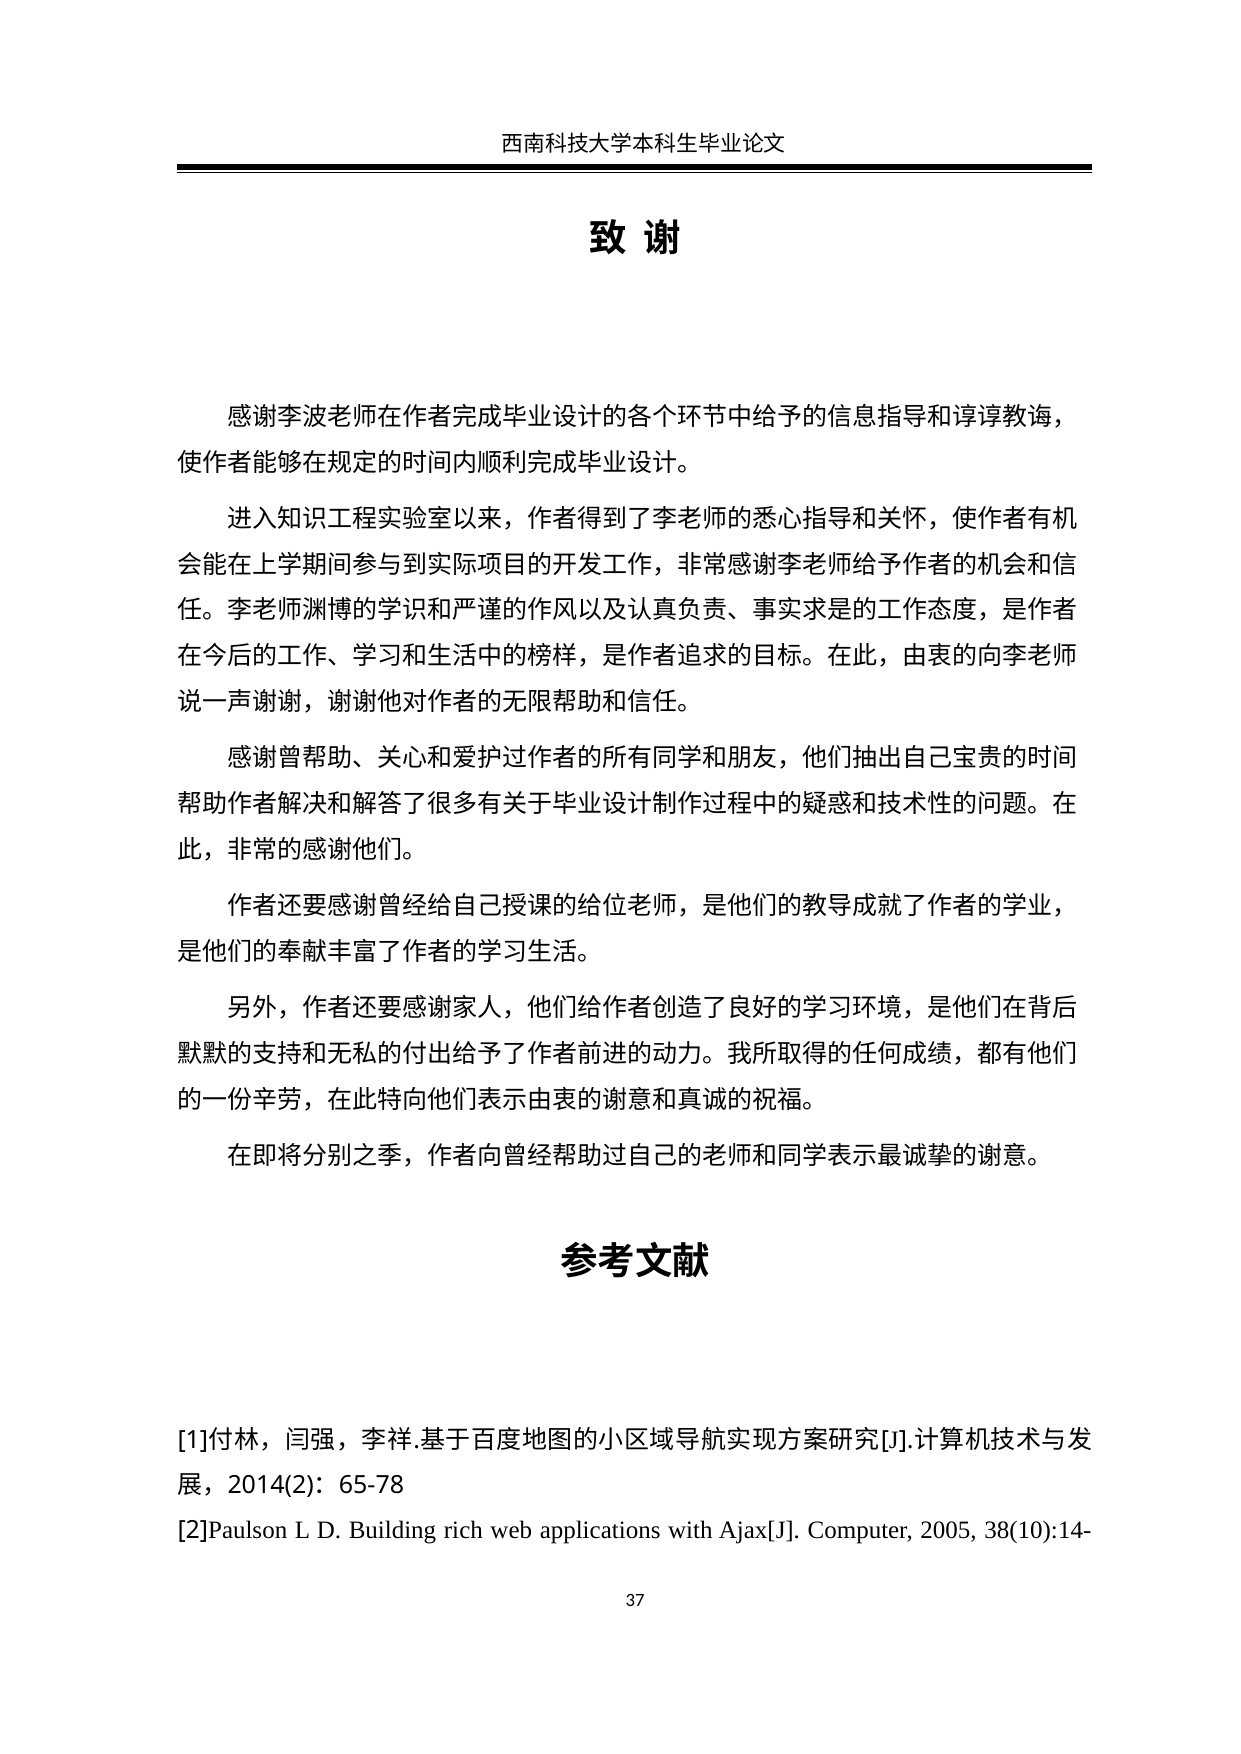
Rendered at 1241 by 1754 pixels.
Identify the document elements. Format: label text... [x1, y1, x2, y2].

text 在即将分别之季，作者向曾经帮助过自己的老师和同学表示最诚挚的谢意。 [177, 1131, 1092, 1177]
subtitle 参考文献 [177, 1212, 1092, 1304]
subtitle 致 谢 [177, 189, 1092, 281]
text 进入知识工程实验室以来，作者得到了李老师的悉心指导和关怀，使作者有机会能在上学期间参与到实际项目的开发工作，非常感谢李老师给予作者的机会和信任。李老师渊博的学识和严谨的作风以及认真负责、事实求是的工作态度，是作者在今后的工作、学习和生活中的榜样，是作者追求的目标。在此，由衷的向李老师说一声谢谢，谢谢他对作者的无限帮助和信任。 [177, 493, 1092, 723]
text 感谢李波老师在作者完成毕业设计的各个环节中给予的信息指导和谆谆教诲，使作者能够在规定的时间内顺利完成毕业设计。 [177, 391, 1092, 483]
text 作者还要感谢曾经给自己授课的给位老师，是他们的教导成就了作者的学业，是他们的奉献丰富了作者的学习生活。 [177, 881, 1092, 973]
text [1]付林，闫强，李祥.基于百度地图的小区域导航实现方案研究[J].计算机技术与发展，2014(2)：65-78 [177, 1414, 1092, 1506]
text 感谢曾帮助、关心和爱护过作者的所有同学和朋友，他们抽出自己宝贵的时间帮助作者解决和解答了很多有关于毕业设计制作过程中的疑惑和技术性的问题。在此，非常的感谢他们。 [177, 733, 1092, 871]
text [2] [177, 1506, 1092, 1552]
text 另外，作者还要感谢家人，他们给作者创造了良好的学习环境，是他们在背后默默的支持和无私的付出给予了作者前进的动力。我所取得的任何成绩，都有他们的一份辛劳，在此特向他们表示由衷的谢意和真诚的祝福。 [177, 983, 1092, 1121]
